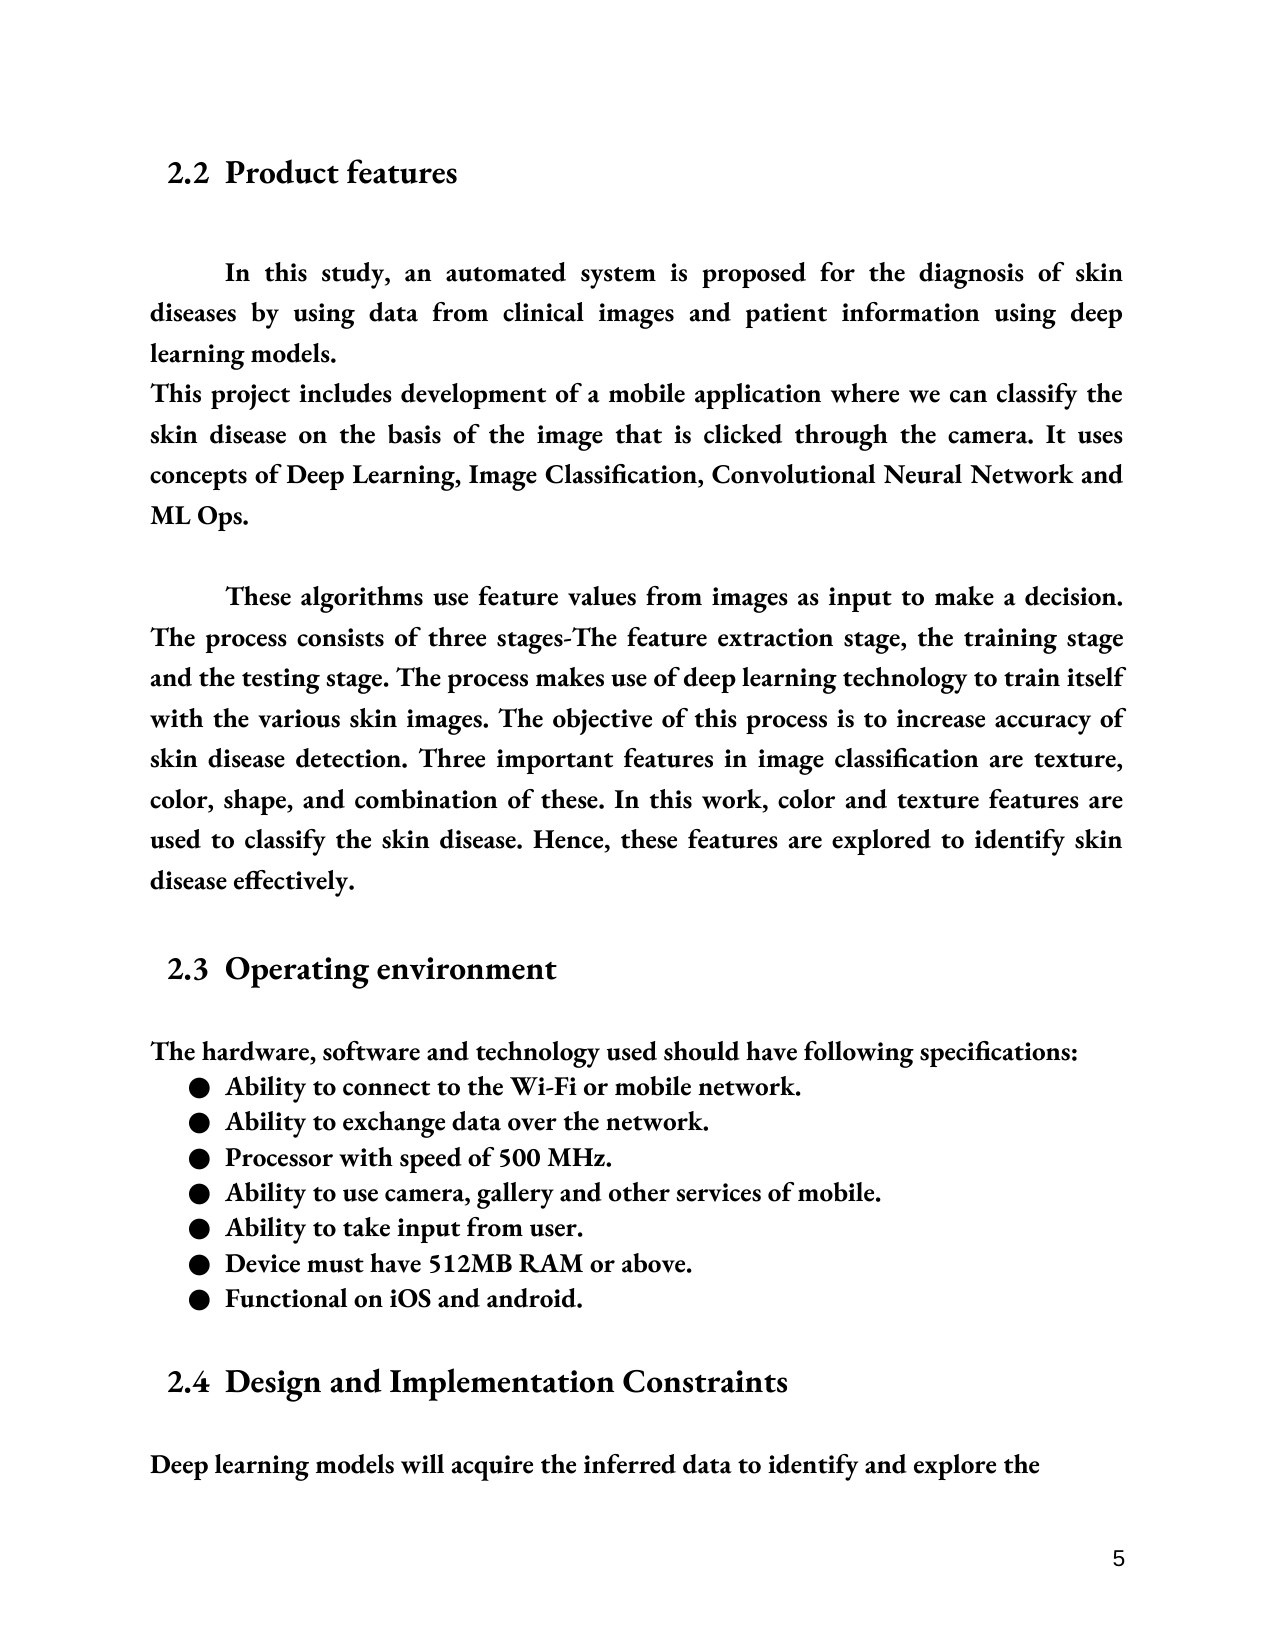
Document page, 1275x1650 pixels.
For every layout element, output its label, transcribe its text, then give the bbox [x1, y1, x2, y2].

text These algorithms use feature values from images as input to make a decision. The process consists of three stages-The feature extraction stage, the training stage and the testing stage. The process makes use of deep learning technology to train itself with the various skin images. The objective of this process is to increase accuracy of skin disease detection. Three important features in image classification are texture, color, shape, and combination of these. In this work, color and texture features are used to classify the skin disease. Hence, these features are explored to identify skin disease effectively. [150, 578, 1125, 897]
list Device must have 512MB RAM or above. [187, 1245, 1125, 1280]
list Functional on iOS and android. [187, 1280, 1125, 1315]
text This project includes development of a mobile application where we can classify the skin disease on the basis of the image that is clicked through the camera. It uses concepts of Deep Learning, Image Classification, Convolutional Neural Network and ML Ops. [150, 376, 1125, 532]
text 2.2 Product features [150, 150, 1125, 193]
list Processor with speed of 500 MHz. [187, 1139, 1125, 1174]
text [150, 1446, 1125, 1481]
list Ability to use camera, gallery and other services of mobile. [187, 1174, 1125, 1209]
list Ability to take input from user. [187, 1209, 1125, 1245]
text 2.4 Design and Implementation Constraints [150, 1359, 1125, 1402]
list Ability to exchange data over the network. [187, 1103, 1125, 1139]
text 2.3 Operating environment [150, 946, 1125, 989]
list Ability to connect to the Wi-Fi or mobile network. [187, 1068, 1125, 1103]
text In this study, an automated system is proposed for the diagnosis of skin diseases by using data from clinical images and patient information using deep learning models. [150, 254, 1125, 370]
text The hardware, software and technology used should have following specifications: [150, 1033, 1125, 1068]
